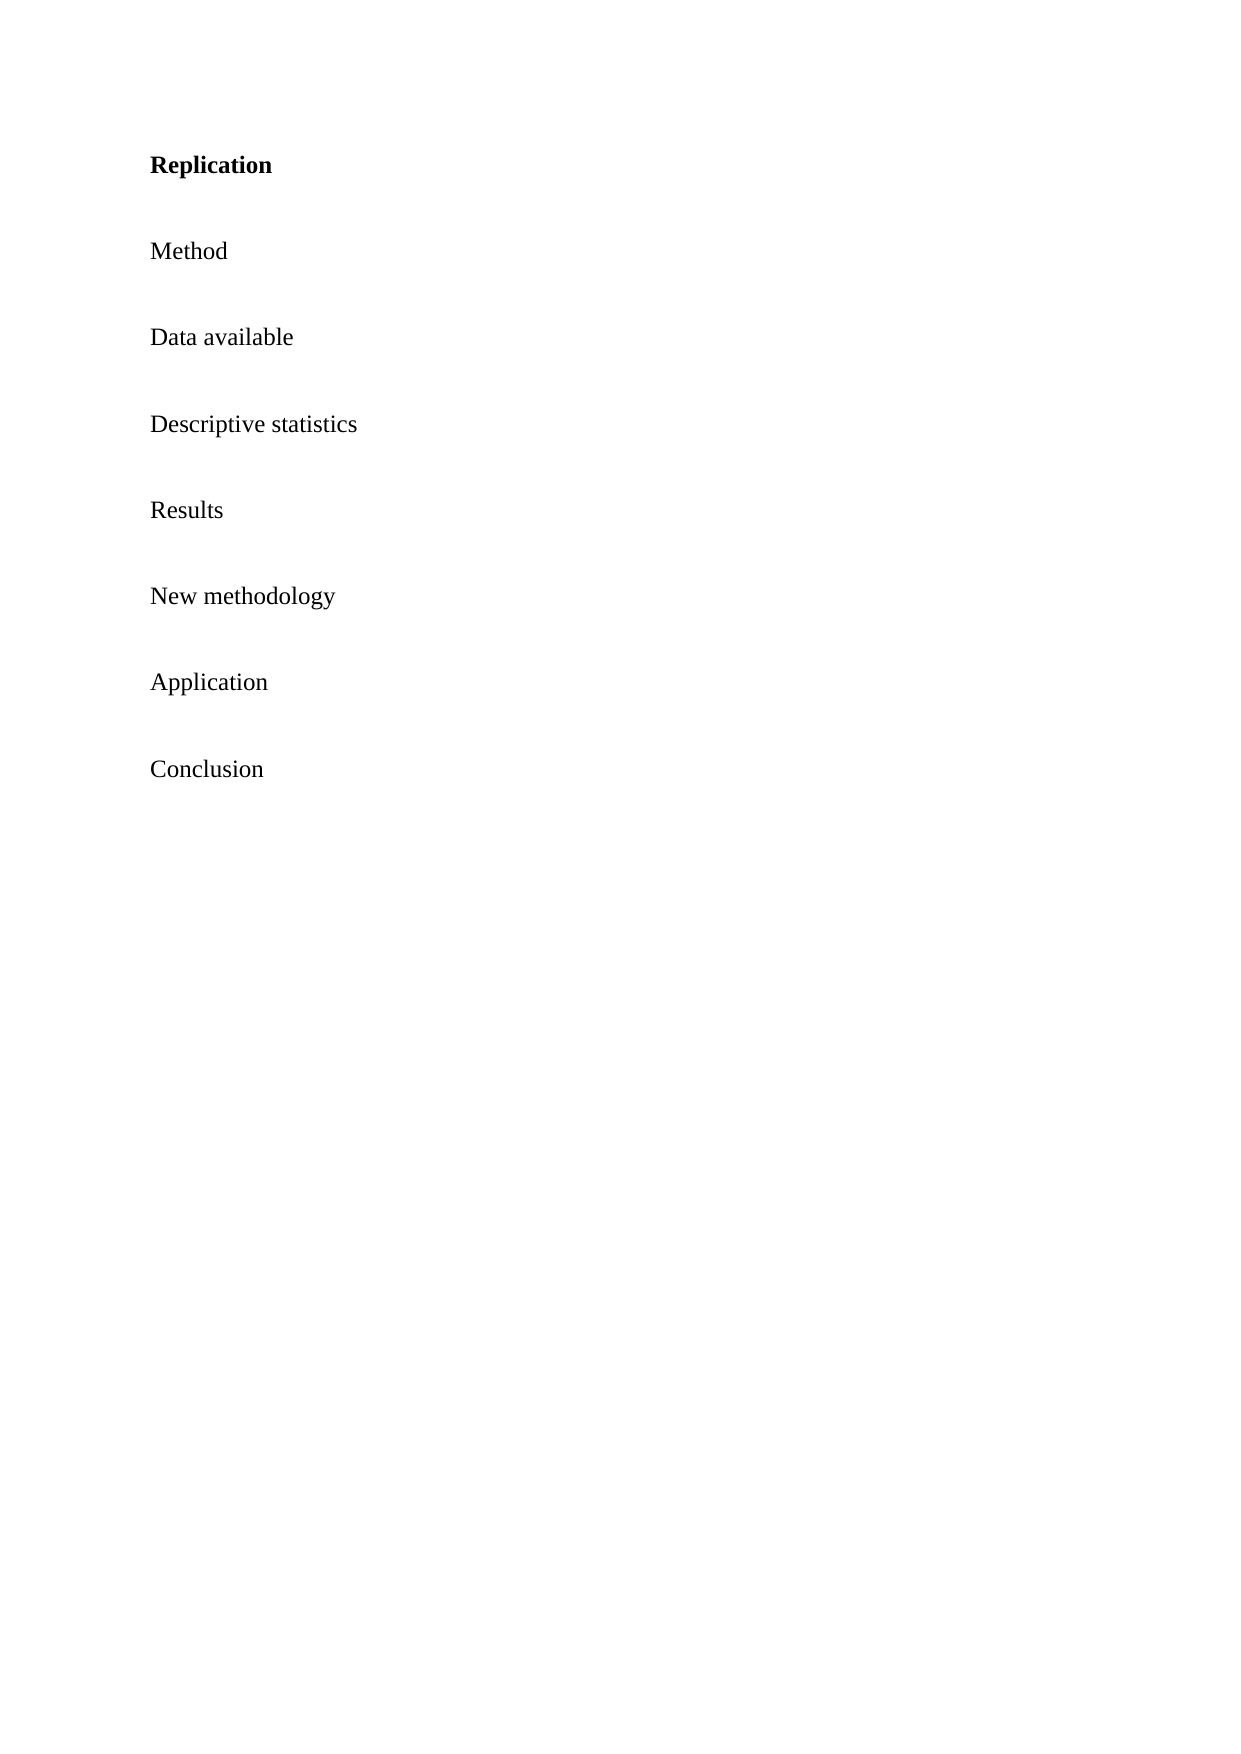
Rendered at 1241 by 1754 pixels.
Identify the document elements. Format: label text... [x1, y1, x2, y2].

text Results [150, 495, 1090, 524]
text New methodology [150, 581, 1090, 610]
text Descriptive statistics [150, 409, 1090, 437]
text Application [150, 667, 1090, 696]
text Data available [150, 322, 1090, 351]
text Replication [150, 150, 1090, 179]
text Method [150, 236, 1090, 265]
text Conclusion [150, 754, 1090, 782]
